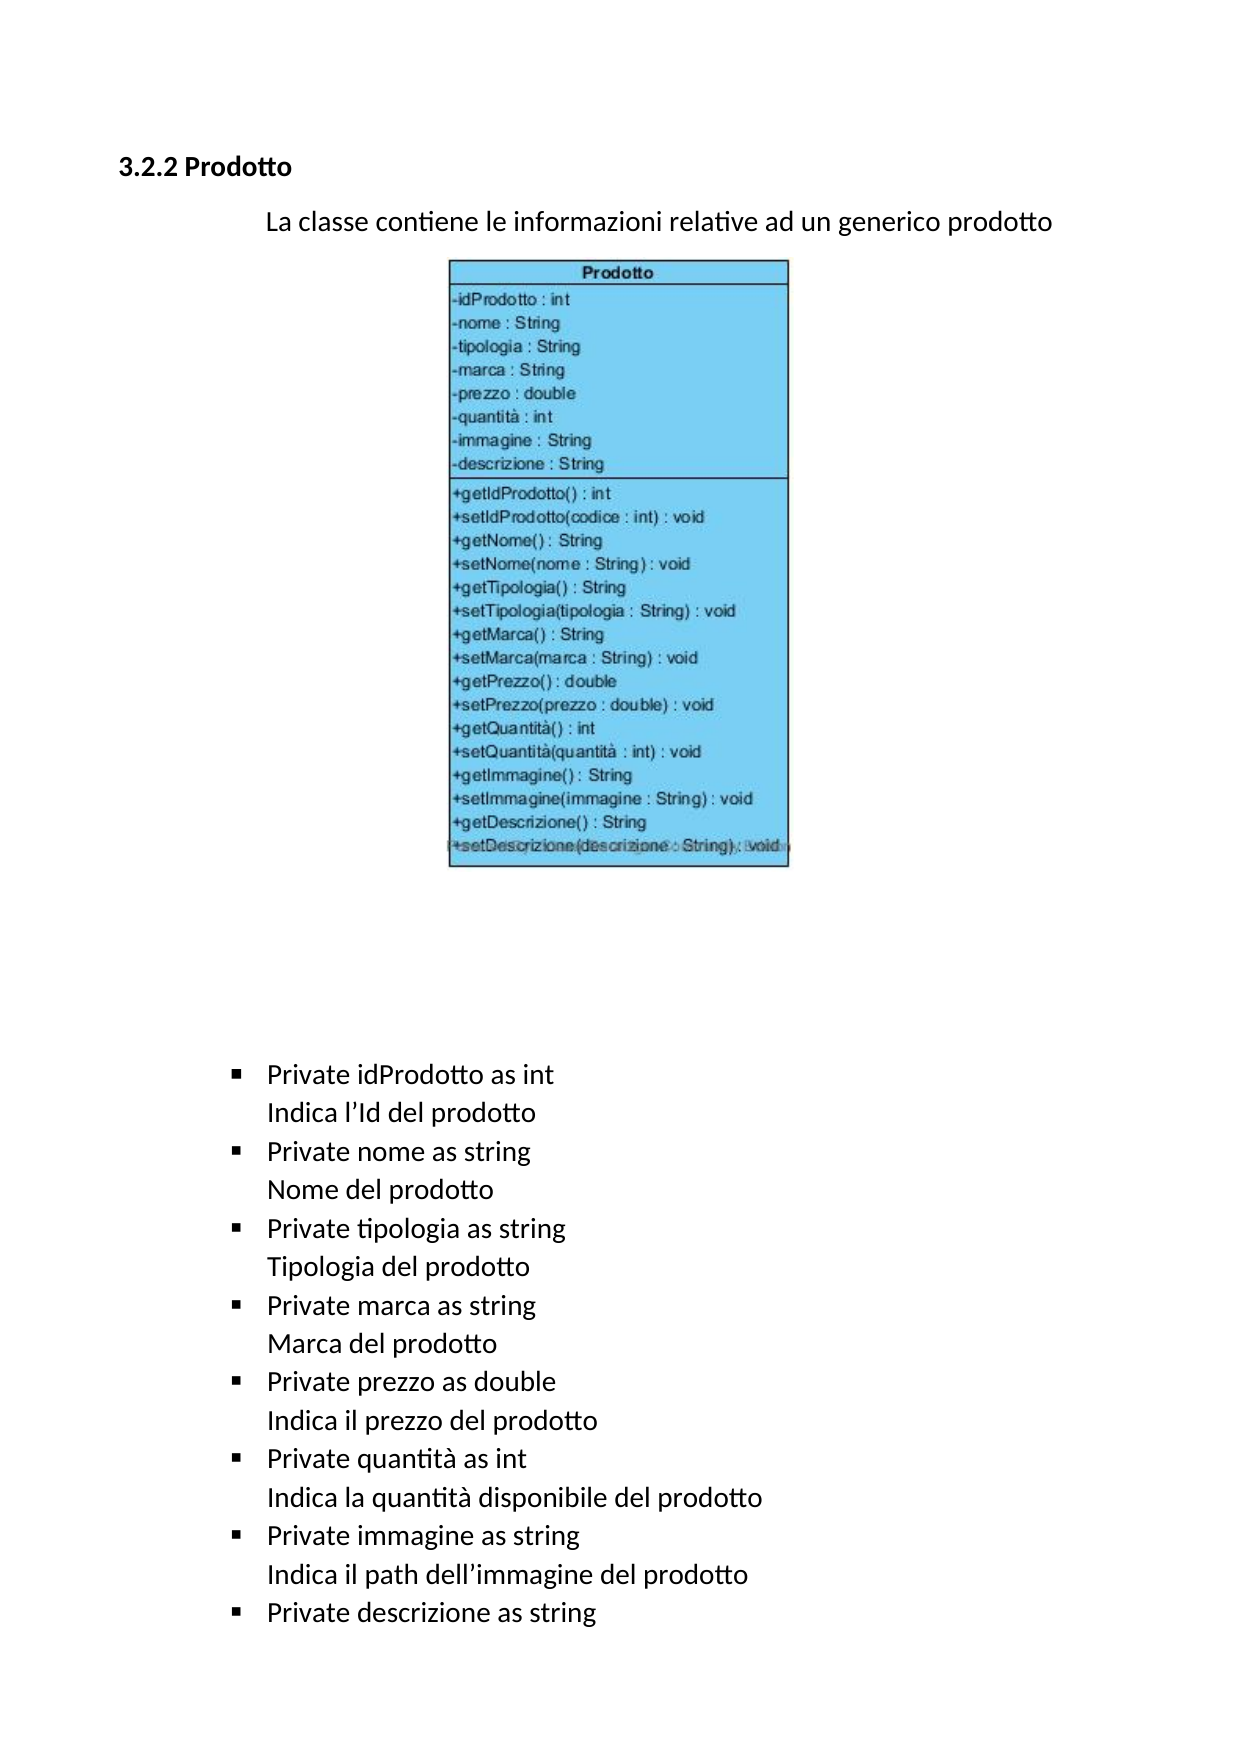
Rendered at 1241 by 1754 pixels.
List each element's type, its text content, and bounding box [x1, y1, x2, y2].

list Private nome as string [229, 1133, 1122, 1168]
list Indica la quantità disponibile del prodotto [267, 1479, 1122, 1514]
list Private quantità as int [229, 1440, 1122, 1476]
list Private marca as string [229, 1287, 1122, 1322]
list Private immagine as string [229, 1517, 1122, 1553]
list Tipologia del prodotto [267, 1248, 1122, 1284]
list Private idProdotto as int [229, 1056, 1122, 1092]
list Indica il prezzo del prodotto [267, 1402, 1122, 1438]
picture [446, 257, 794, 872]
list Nome del prodotto [267, 1171, 1122, 1207]
list Private tipologia as string [229, 1210, 1122, 1245]
list Private prezzo as double [229, 1363, 1122, 1399]
text 3.2.2 Prodotto [118, 148, 1122, 183]
list Indica il path dell’immagine del prodotto [267, 1556, 1122, 1591]
text La classe contiene le informazioni relative ad un generico prodotto [118, 203, 1122, 238]
list Private descrizione as string [229, 1594, 1122, 1630]
list Marca del prodotto [267, 1325, 1122, 1361]
list Indica l’Id del prodotto [267, 1094, 1122, 1130]
